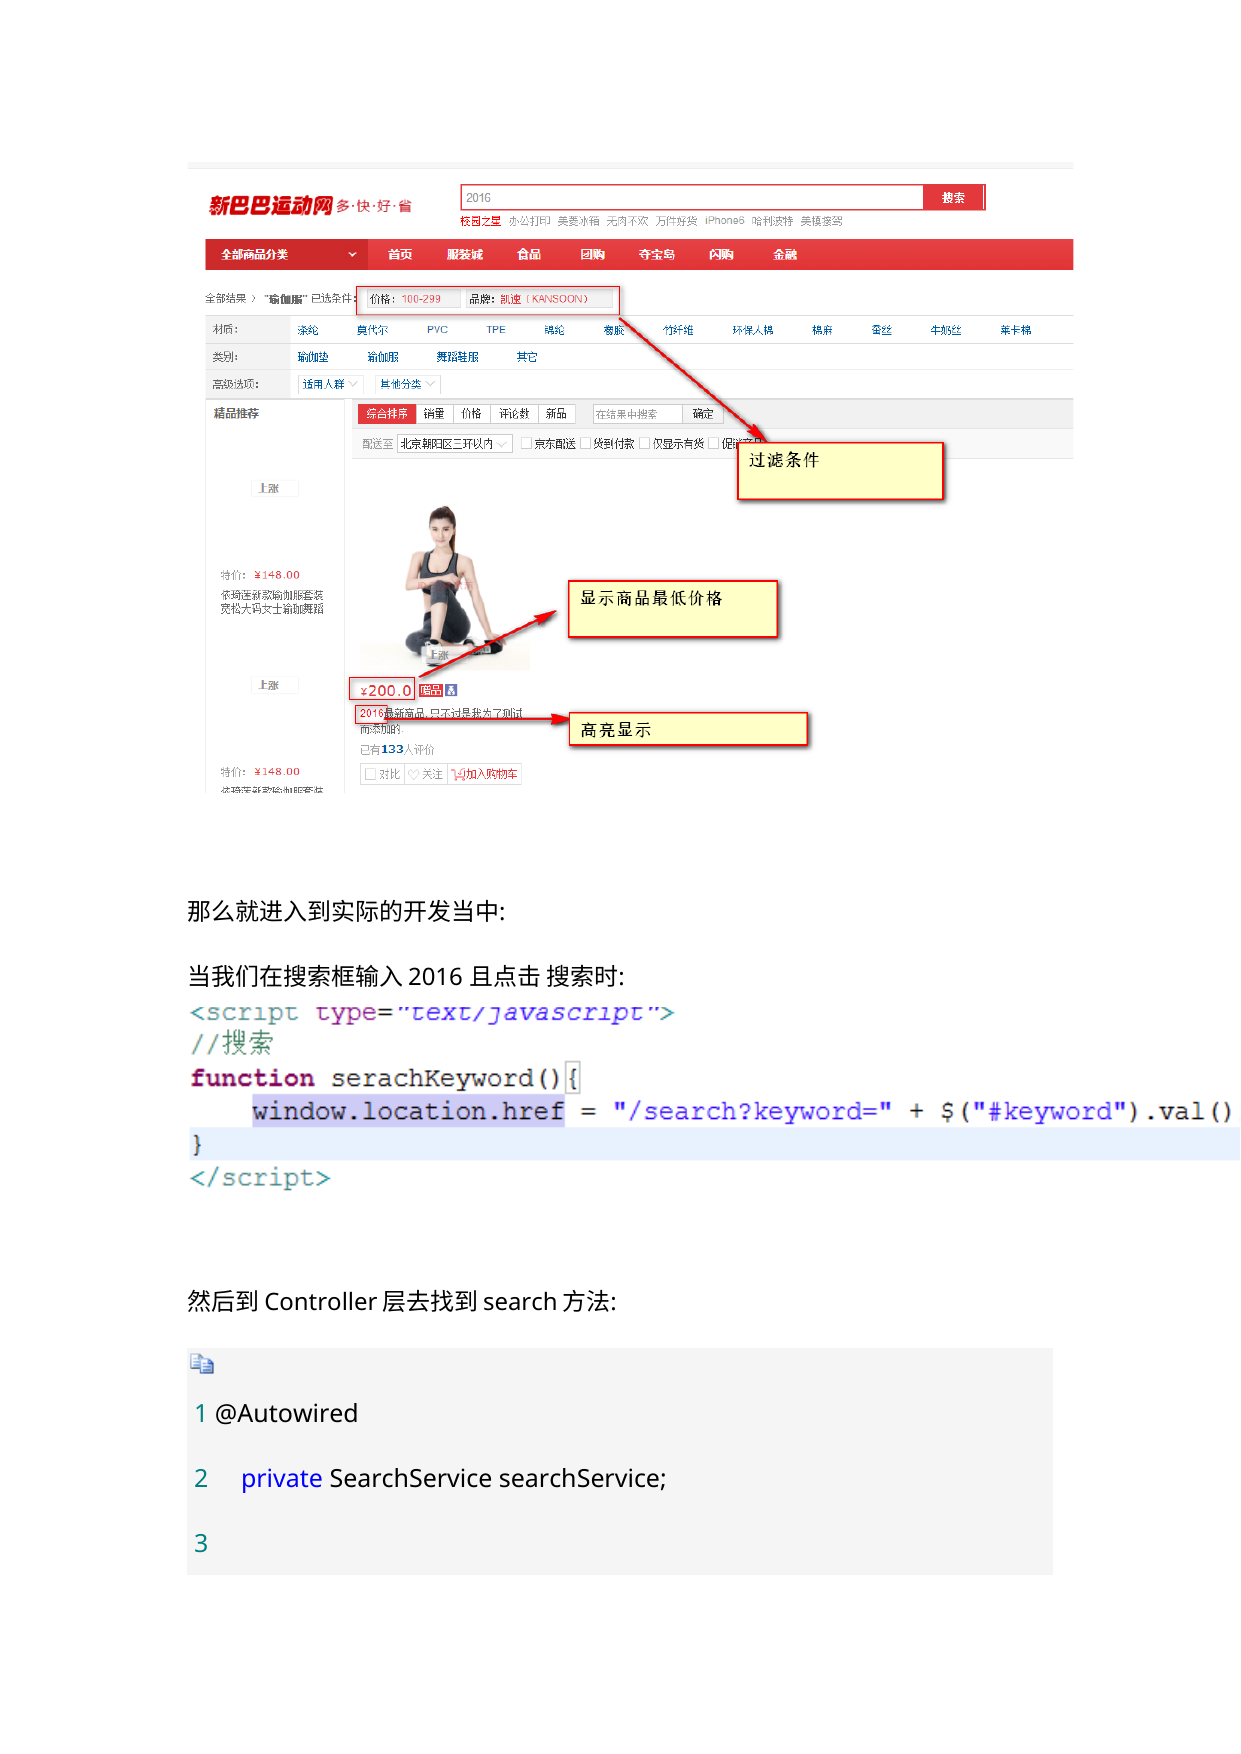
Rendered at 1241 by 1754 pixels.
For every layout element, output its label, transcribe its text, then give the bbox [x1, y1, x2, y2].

picture [187, 162, 1074, 793]
picture [187, 1347, 219, 1379]
picture [187, 1007, 1241, 1200]
text 这样就就可以直接访问了. 当我们输入2016 点击查询后会出现什么? 我把已经做好的页面展示一下: 那么就进入到实际的开发当中: 当我们在搜索框输入2016 且点击 搜索时: 然后到Controller层去找到search方法: [187, 793, 1053, 1007]
text 1 @Autowired [187, 1380, 1053, 1445]
text 这样就就可以直接访问了. 当我们输入2016 点击查询后会出现什么? 我把已经做好的页面展示一下: 那么就进入到实际的开发当中: 当我们在搜索框输入2016 且点击 搜索时: 然后到Controller层去找到search方法: [187, 1200, 1053, 1332]
text 2 private SearchService searchService; [187, 1445, 1053, 1510]
text 3 [187, 1510, 1053, 1575]
